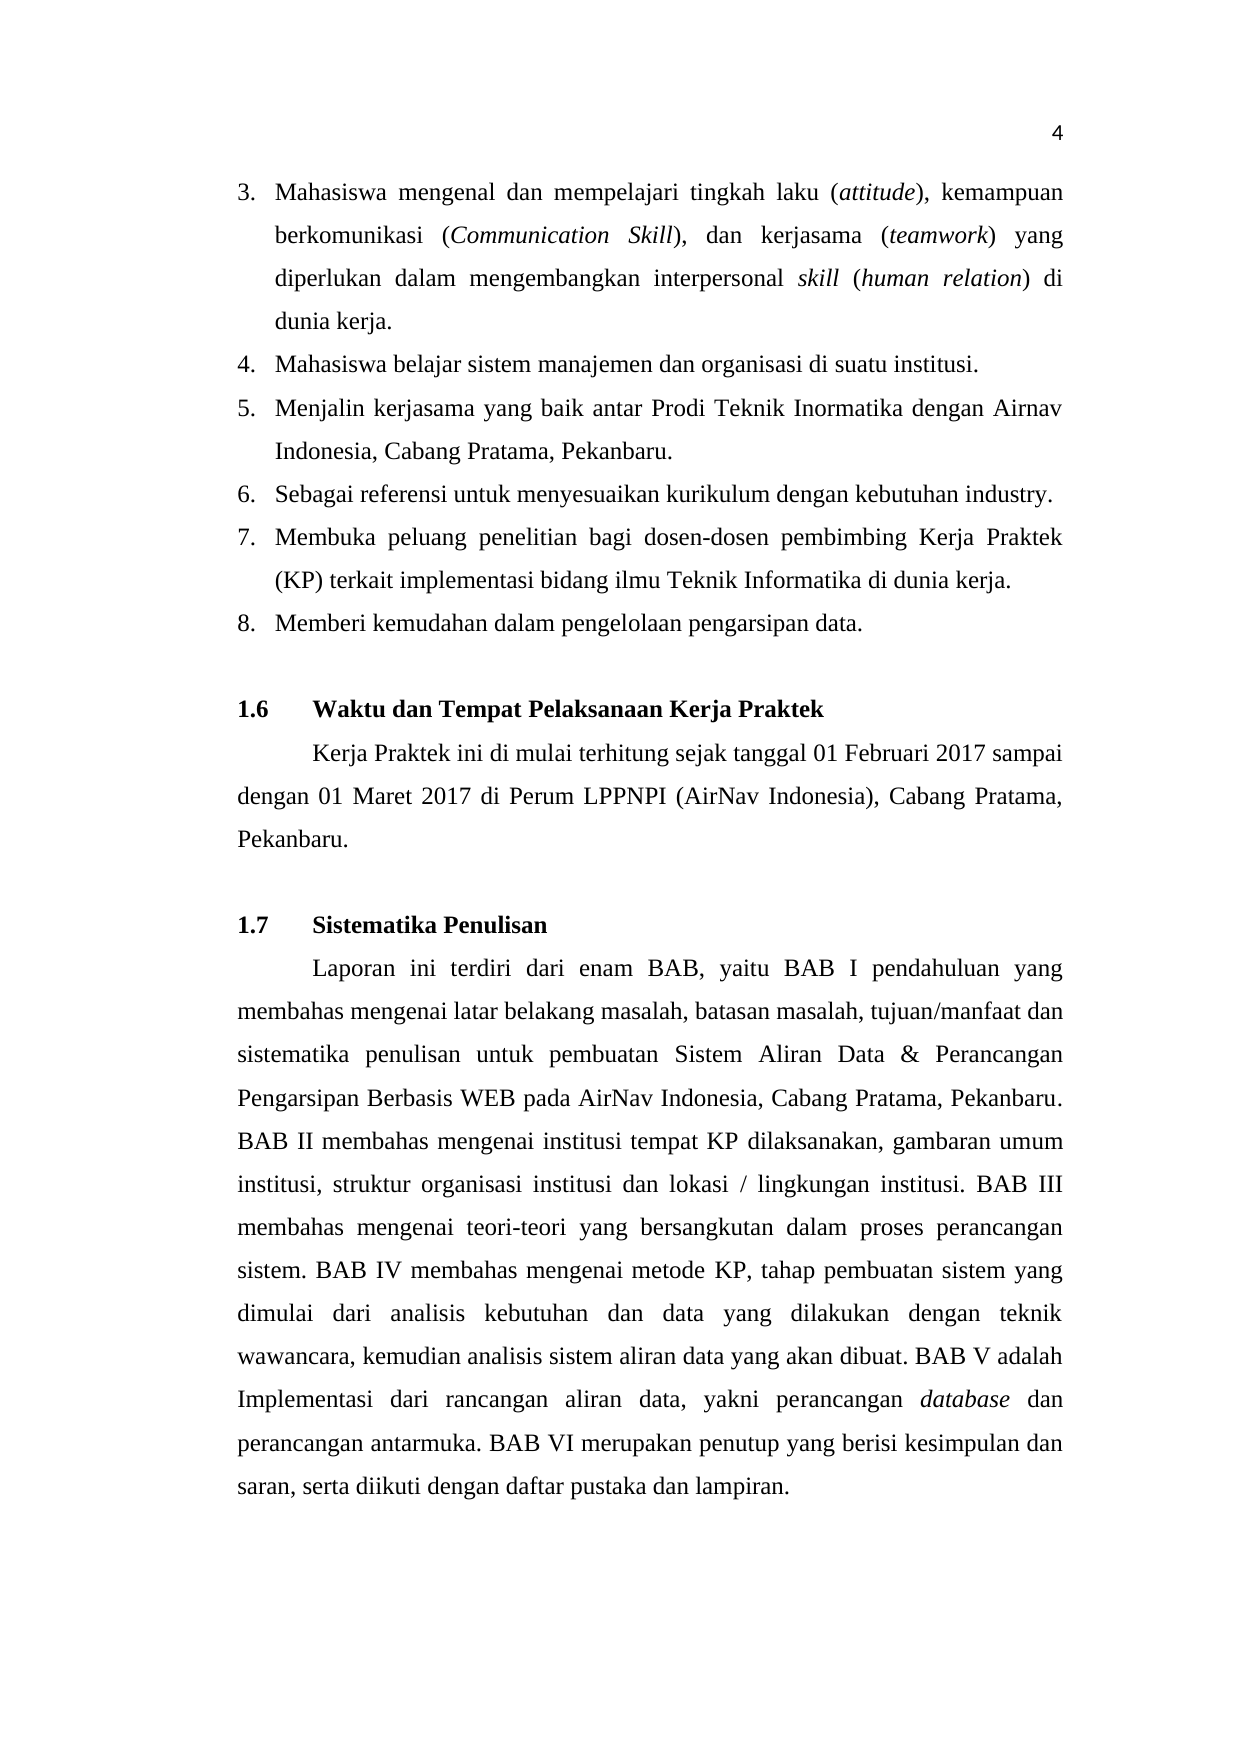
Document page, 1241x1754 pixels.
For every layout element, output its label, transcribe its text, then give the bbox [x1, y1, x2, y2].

text Laporan ini terdiri dari enam BAB, yaitu BAB I pendahuluan yang membahas mengenai latar belakang masalah, batasan masalah, tujuan/manfaat dan sistematika penulisan untuk pembuatan Sistem Aliran Data & Perancangan Pengarsipan Berbasis WEB pada AirNav Indonesia, Cabang Pratama, Pekanbaru. BAB II membahas mengenai institusi tempat KP dilaksanakan, gambaran umum institusi, struktur organisasi institusi dan lokasi / lingkungan institusi. BAB III membahas mengenai teori-teori yang bersangkutan dalam proses perancangan sistem. BAB IV membahas mengenai metode KP, tahap pembuatan sistem yang dimulai dari analisis kebutuhan dan data yang dilakukan dengan teknik wawancara, kemudian analisis sistem aliran data yang akan dibuat. BAB V adalah Implementasi dari rancangan aliran data, yakni perancangan database dan perancangan antarmuka. BAB VI merupakan penutup yang berisi kesimpulan dan saran, serta diikuti dengan daftar pustaka dan lampiran. [237, 953, 1063, 1499]
list Mahasiswa mengenal dan mempelajari tingkah laku (attitude), kemampuan berkomunikasi (Communication Skill), dan kerjasama (teamwork) yang diperlukan dalam mengembangkan interpersonal skill (human relation) di dunia kerja. [237, 177, 1063, 335]
text 1.6 Waktu dan Tempat Pelaksanaan Kerja Praktek [237, 694, 1063, 723]
list Menjalin kerjasama yang baik antar Prodi Teknik Inormatika dengan Airnav Indonesia, Cabang Pratama, Pekanbaru. [237, 393, 1063, 464]
list Memberi kemudahan dalam pengelolaan pengarsipan data. [237, 608, 1063, 637]
list Sebagai referensi untuk menyesuaikan kurikulum dengan kebutuhan industry. [237, 479, 1063, 508]
list Kerja Praktek ini di mulai terhitung sejak tanggal 01 Februari 2017 sampai dengan 01 Maret 2017 di Perum LPPNPI (AirNav Indonesia), Cabang Pratama, Pekanbaru. [237, 738, 1063, 853]
list Mahasiswa belajar sistem manajemen dan organisasi di suatu institusi. [237, 349, 1063, 378]
text 1.7 Sistematika Penulisan [237, 910, 1063, 939]
list Membuka peluang penelitian bagi dosen-dosen pembimbing Kerja Praktek (KP) terkait implementasi bidang ilmu Teknik Informatika di dunia kerja. [237, 522, 1063, 594]
